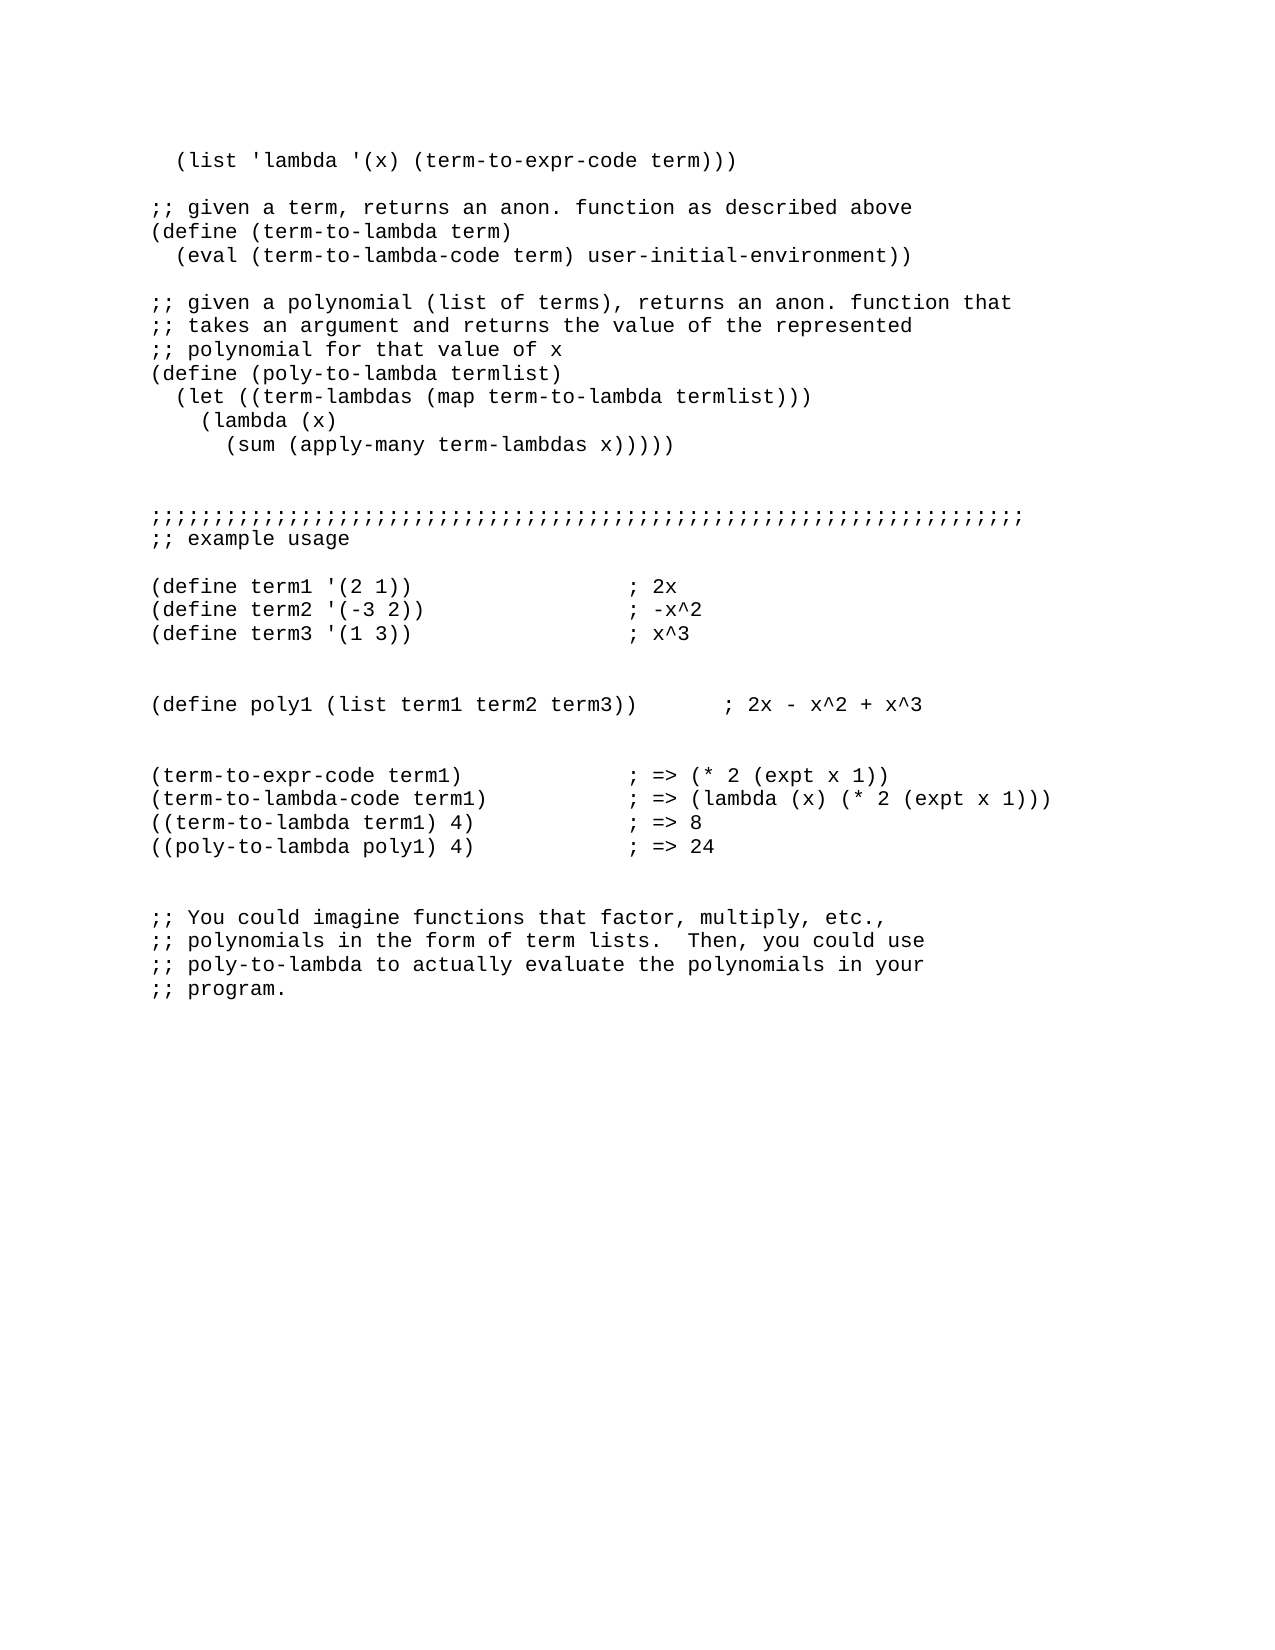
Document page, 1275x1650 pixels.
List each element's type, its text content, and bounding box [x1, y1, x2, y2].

text (sum (apply-many term-lambdas x))))) [150, 434, 1125, 457]
text (define term3 '(1 3)) ; x^3 [150, 623, 1125, 647]
text ;; polynomials in the form of term lists. Then, you could use [150, 930, 1125, 954]
text (term-to-lambda-code term1) ; => (lambda (x) (* 2 (expt x 1))) [150, 788, 1125, 812]
text ;; You could imagine functions that factor, multiply, etc., [150, 907, 1125, 930]
text ;; given a polynomial (list of terms), returns an anon. function that [150, 292, 1125, 316]
text (define (poly-to-lambda termlist) [150, 363, 1125, 386]
text ((poly-to-lambda poly1) 4) ; => 24 [150, 836, 1125, 859]
text (eval (term-to-lambda-code term) user-initial-environment)) [150, 244, 1125, 268]
text ;; poly-to-lambda to actually evaluate the polynomials in your [150, 954, 1125, 978]
text (term-to-expr-code term1) ; => (* 2 (expt x 1)) [150, 765, 1125, 788]
text ;; program. [150, 978, 1125, 1001]
text ;; example usage [150, 528, 1125, 552]
text (define term1 '(2 1)) ; 2x [150, 576, 1125, 599]
text ;; takes an argument and returns the value of the represented [150, 316, 1125, 339]
text (define poly1 (list term1 term2 term3)) ; 2x - x^2 + x^3 [150, 694, 1125, 717]
text (list 'lambda '(x) (term-to-expr-code term))) [150, 150, 1125, 174]
text (let ((term-lambdas (map term-to-lambda termlist))) [150, 386, 1125, 410]
text ;; given a term, returns an anon. function as described above [150, 197, 1125, 221]
text ((term-to-lambda term1) 4) ; => 8 [150, 812, 1125, 836]
text (lambda (x) [150, 410, 1125, 434]
text ;;;;;;;;;;;;;;;;;;;;;;;;;;;;;;;;;;;;;;;;;;;;;;;;;;;;;;;;;;;;;;;;;;;;;; [150, 505, 1125, 528]
text (define term2 '(-3 2)) ; -x^2 [150, 599, 1125, 623]
text (define (term-to-lambda term) [150, 221, 1125, 244]
text ;; polynomial for that value of x [150, 339, 1125, 363]
